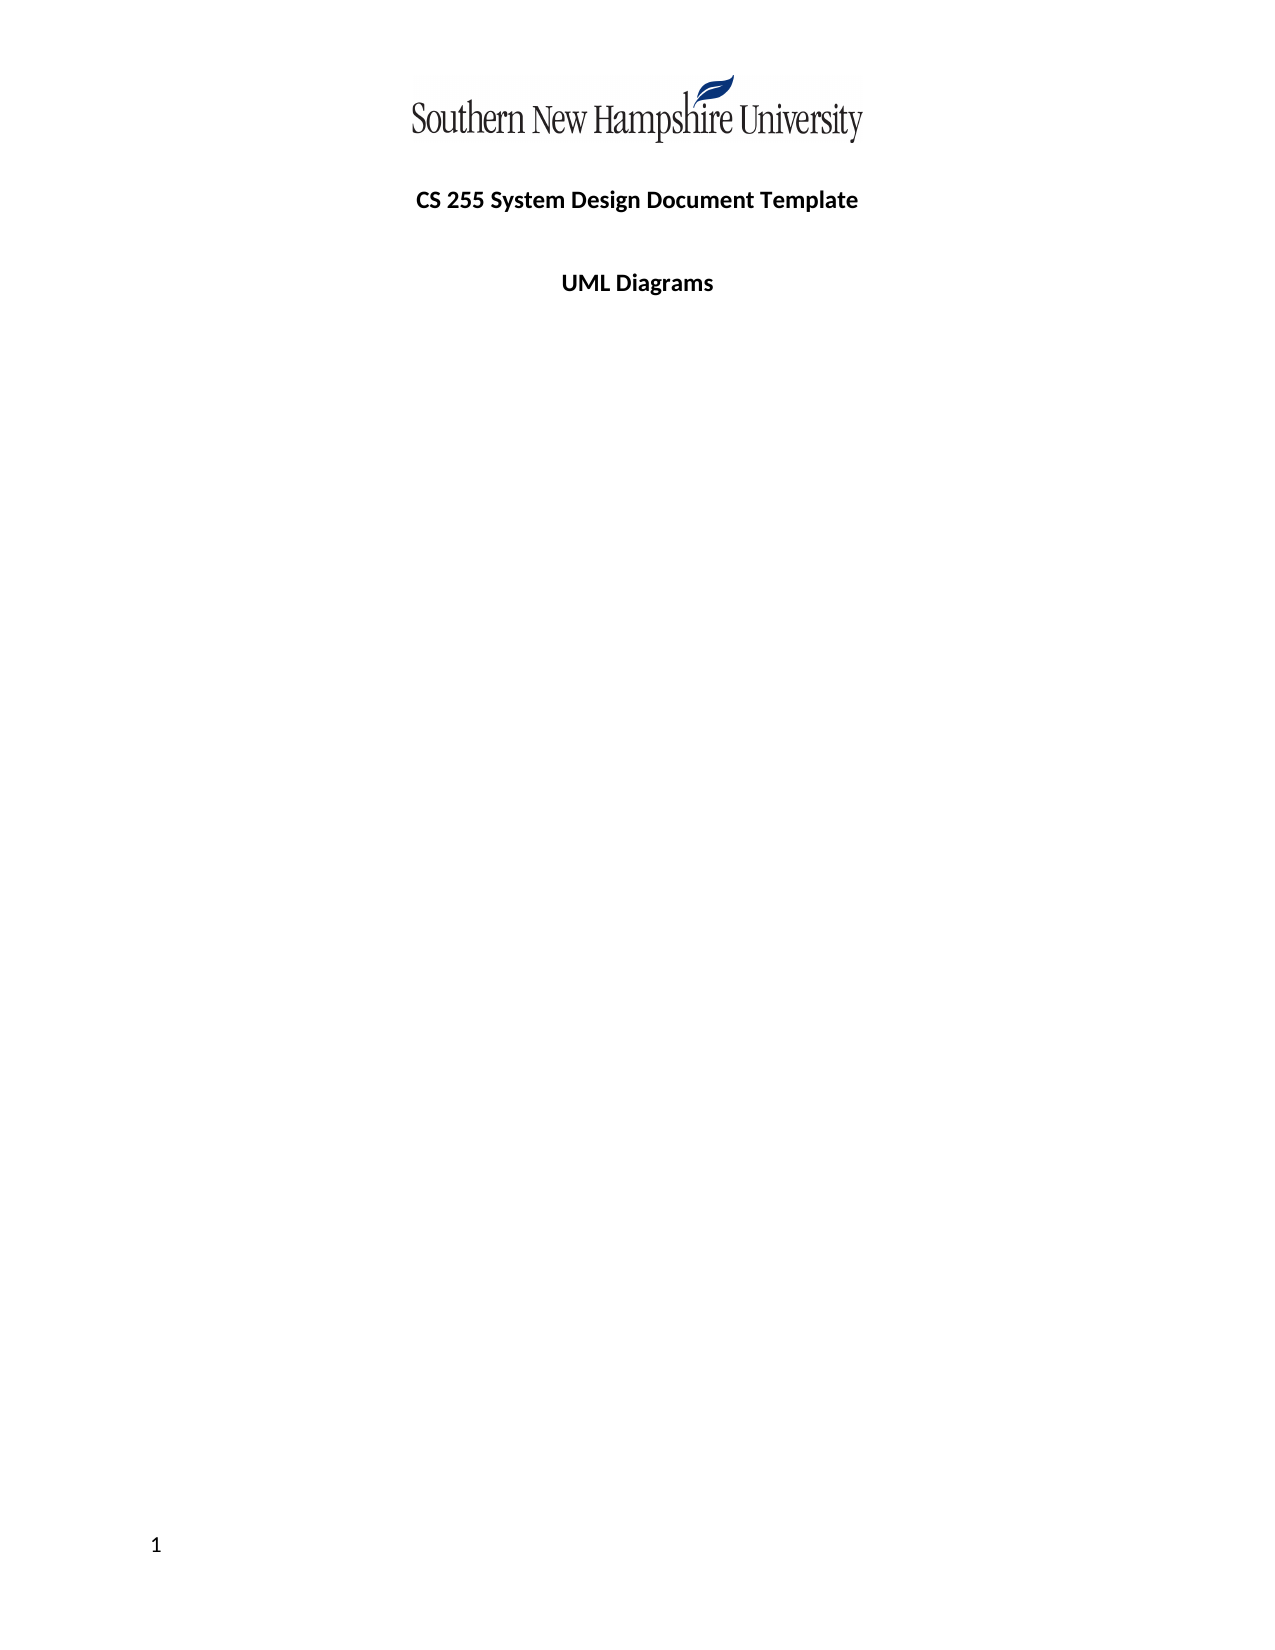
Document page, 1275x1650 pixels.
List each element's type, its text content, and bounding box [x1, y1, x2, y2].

subtitle UML Diagrams [150, 267, 1125, 298]
picture [412, 75, 863, 143]
subtitle CS 255 System Design Document Template [150, 184, 1125, 214]
